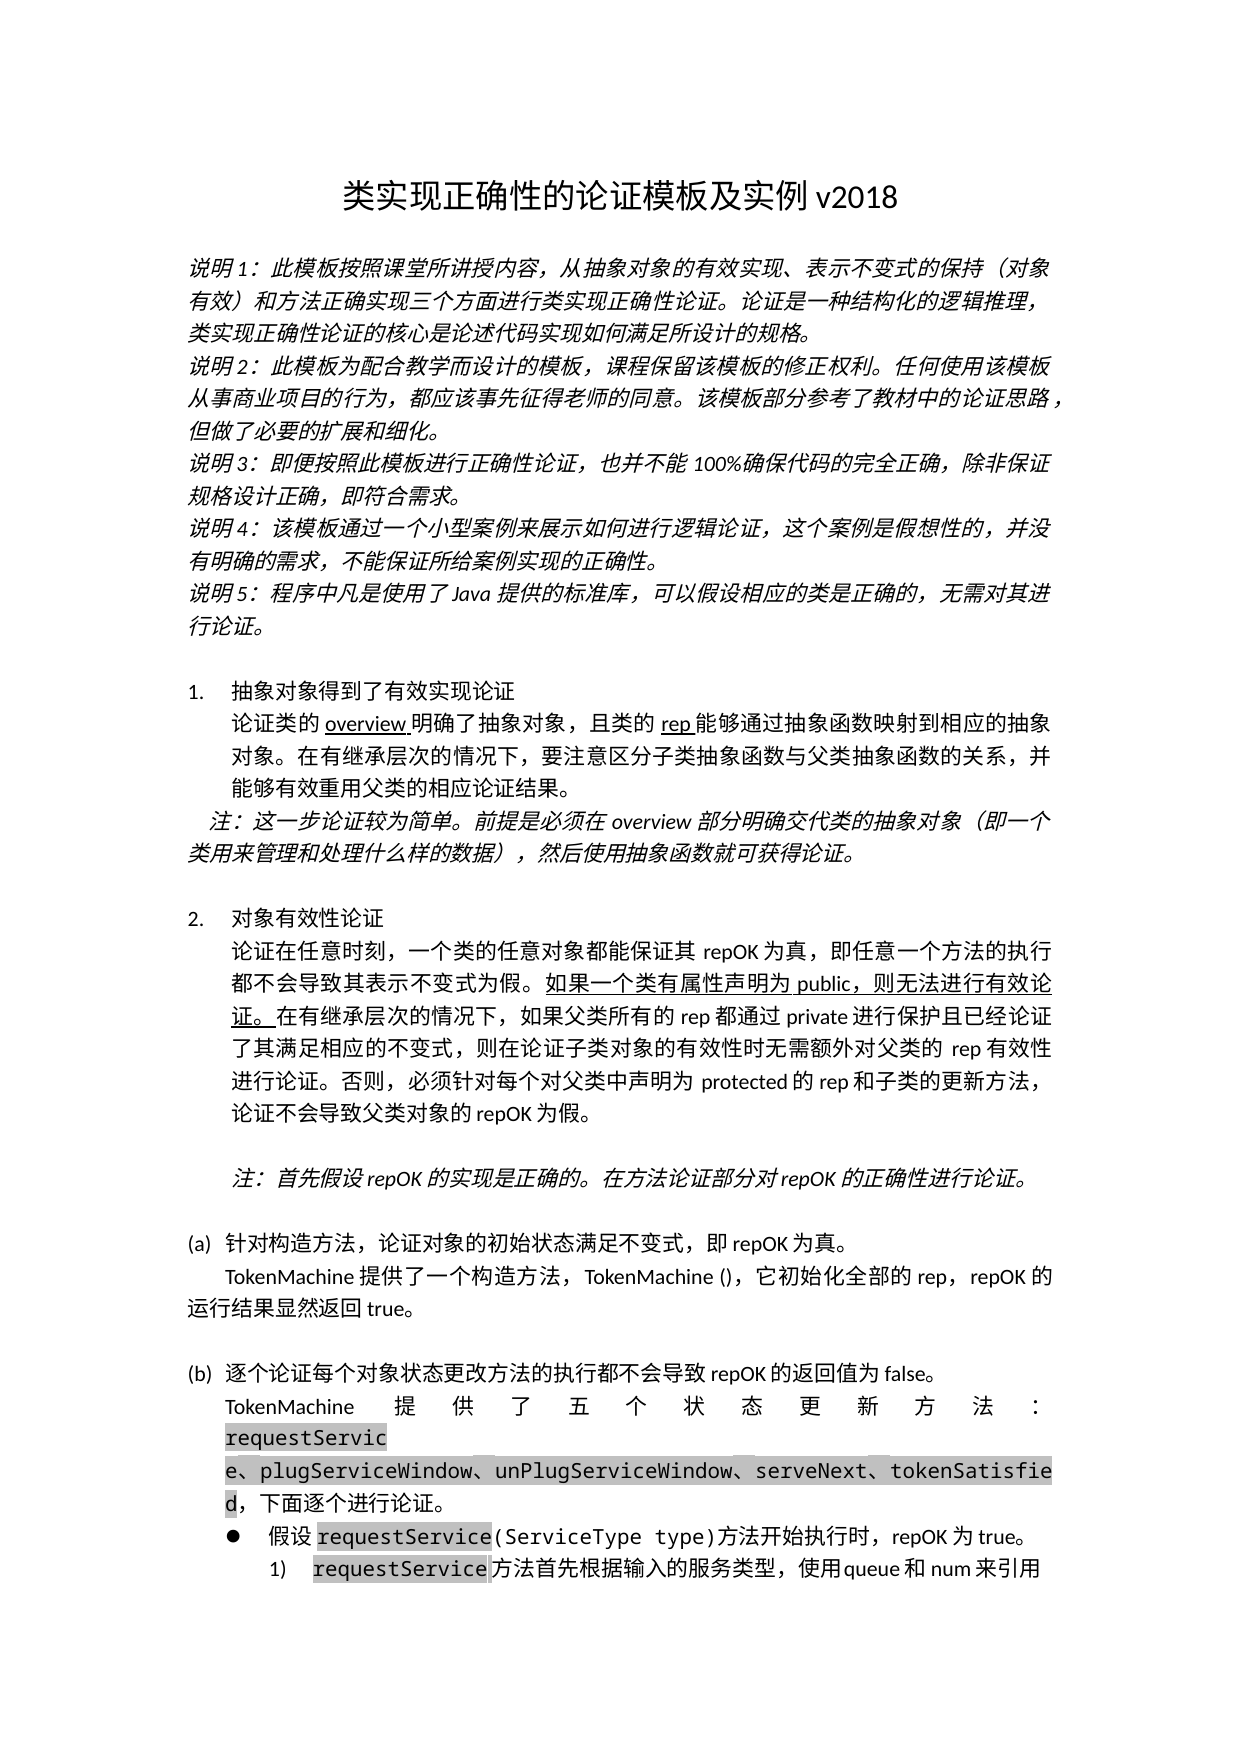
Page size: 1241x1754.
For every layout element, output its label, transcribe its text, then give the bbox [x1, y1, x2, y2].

list 针对构造方法，论证对象的初始状态满足不变式，即repOK为真。 [187, 1226, 1053, 1258]
text 类实现正确性的论证模板及实例v2018 [187, 162, 1053, 227]
text TokenMachine提供了一个构造方法，TokenMachine ()，它初始化全部的rep，repOK的运行结果显然返回true。 [187, 1258, 1053, 1323]
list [269, 1551, 1053, 1583]
list 论证在任意时刻，一个类的任意对象都能保证其repOK为真，即任意一个方法的执行都不会导致其表示不变式为假。如果一个类有属性声明为public，则无法进行有效论证。在有继承层次的情况下，如果父类所有的rep都通过private进行保护且已经论证了其满足相应的不变式，则在论证子类对象的有效性时无需额外对父类的rep有效性进行论证。否则，必须针对每个对父类中声明为protected的rep和子类的更新方法，论证不会导致父类对象的repOK为假。 [231, 933, 1053, 1128]
text 说明3：即便按照此模板进行正确性论证，也并不能100%确保代码的完全正确，除非保证规格设计正确，即符合需求。 [187, 446, 1053, 511]
text 说明2：此模板为配合教学而设计的模板，课程保留该模板的修正权利。任何使用该模板从事商业项目的行为，都应该事先征得老师的同意。该模板部分参考了教材中的论证思路，但做了必要的扩展和细化。 [187, 348, 1053, 446]
list TokenMachine提供了五个状态更新方法：requestService、plugServiceWindow、unPlugServiceWindow、serveNext、tokenSatisfied，下面逐个进行论证。 [225, 1388, 1053, 1518]
list 逐个论证每个对象状态更改方法的执行都不会导致repOK的返回值为false。 [187, 1356, 1053, 1388]
text 说明1：此模板按照课堂所讲授内容，从抽象对象的有效实现、表示不变式的保持（对象有效）和方法正确实现三个方面进行类实现正确性论证。论证是一种结构化的逻辑推理，类实现正确性论证的核心是论述代码实现如何满足所设计的规格。 [187, 251, 1053, 348]
text 说明4：该模板通过一个小型案例来展示如何进行逻辑论证，这个案例是假想性的，并没有明确的需求，不能保证所给案例实现的正确性。 [187, 511, 1053, 576]
text 注：这一步论证较为简单。前提是必须在overview部分明确交代类的抽象对象（即一个类用来管理和处理什么样的数据），然后使用抽象函数就可获得论证。 [187, 803, 1053, 868]
text 论证类的overview明确了抽象对象，且类的rep能够通过抽象函数映射到相应的抽象对象。在有继承层次的情况下，要注意区分子类抽象函数与父类抽象函数的关系，并能够有效重用父类的相应论证结果。 [231, 706, 1053, 803]
list 假设requestService(ServiceType type)方法开始执行时，repOK为true。 [225, 1518, 1053, 1551]
list 抽象对象得到了有效实现论证 [187, 673, 1053, 706]
text 说明5：程序中凡是使用了Java提供的标准库，可以假设相应的类是正确的，无需对其进行论证。 [187, 576, 1053, 641]
list 对象有效性论证 [187, 901, 1053, 933]
list 注：首先假设repOK的实现是正确的。在方法论证部分对repOK的正确性进行论证。 [231, 1161, 1053, 1193]
